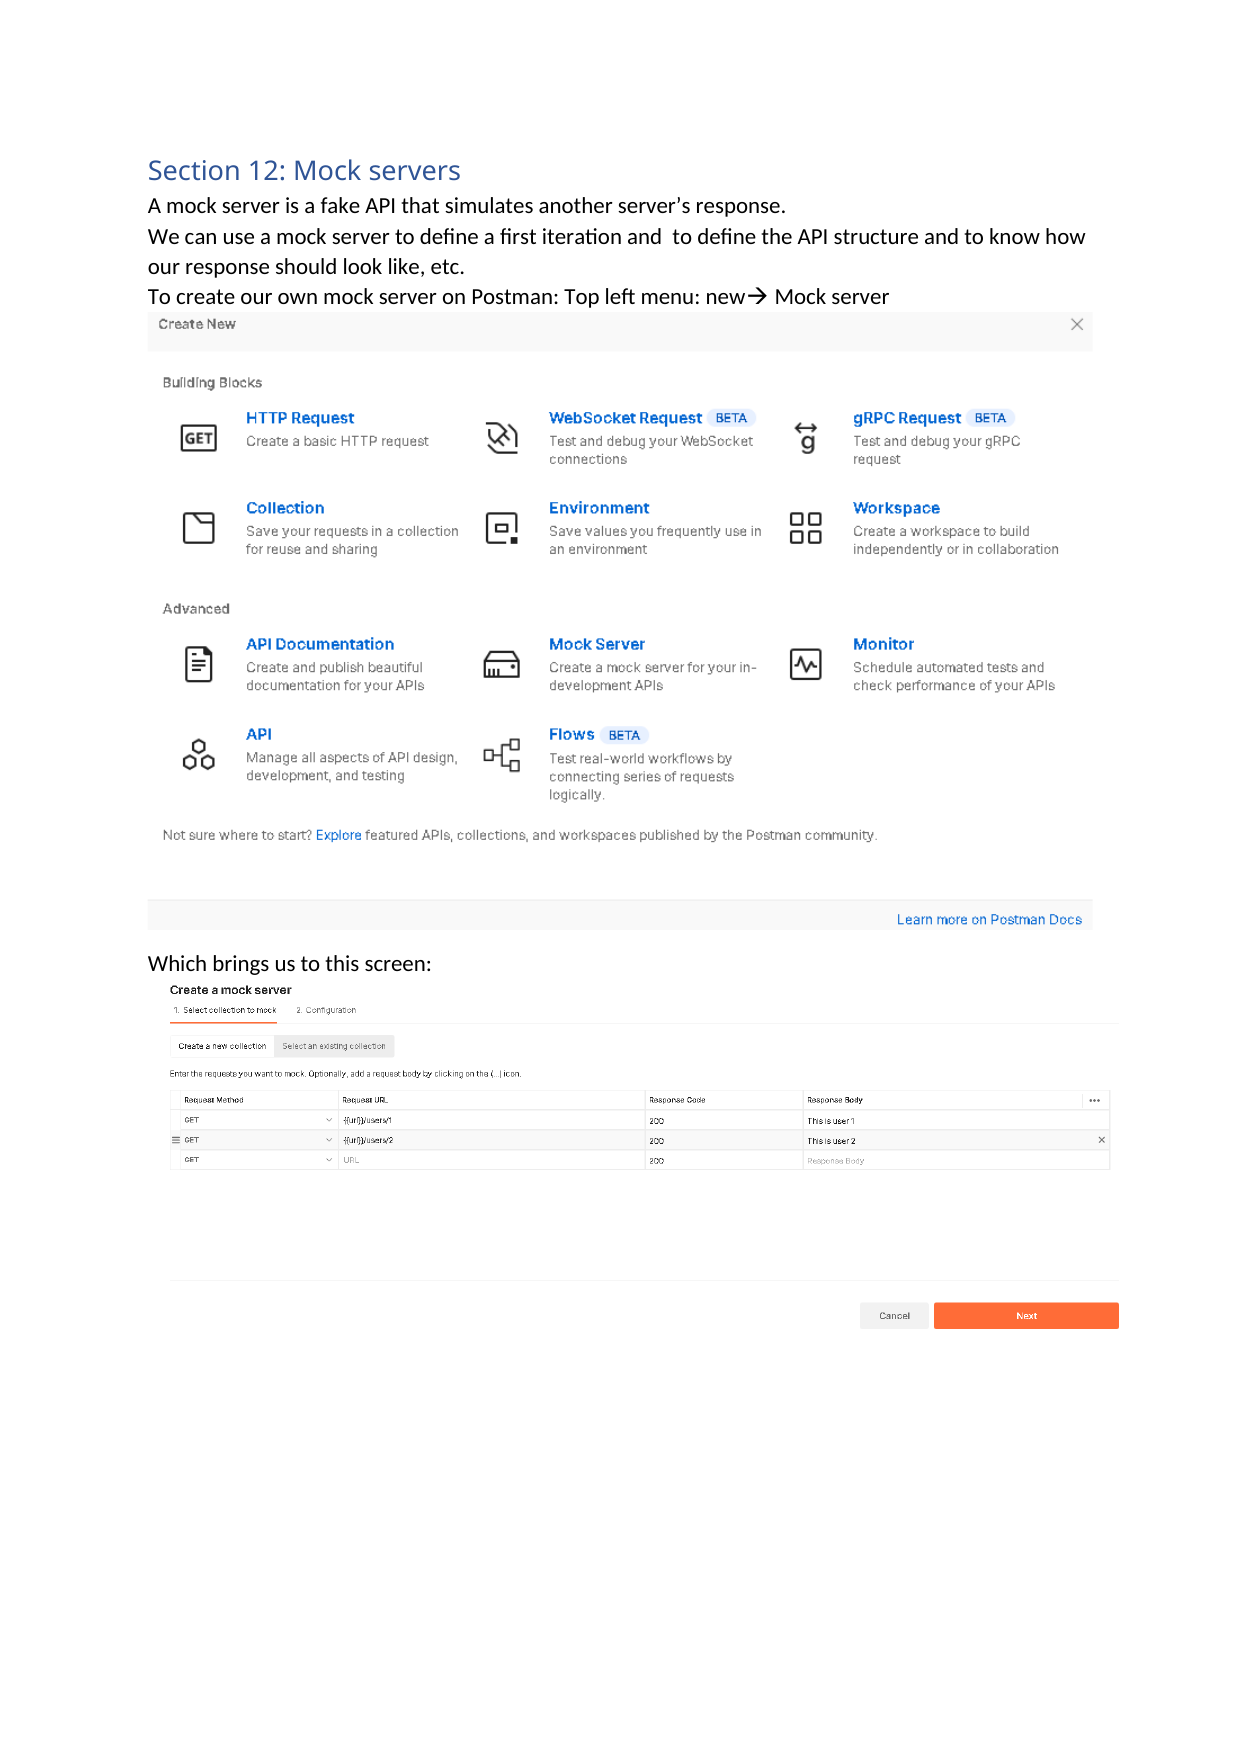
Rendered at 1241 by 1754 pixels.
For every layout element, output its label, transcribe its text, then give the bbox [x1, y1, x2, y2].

subtitle Section 12: Mock servers [148, 152, 1093, 189]
text A mock server is a fake API that simulates another server’s response. We can use a mock server to define a first iteration and to define the API structure and to know how our response should look like, etc. To create our own mock server on Postman: Top left menu: new Mock server [148, 192, 1093, 312]
picture [147, 312, 1093, 930]
picture [147, 979, 1132, 1344]
text Which brings us to this screen: [148, 949, 1093, 979]
